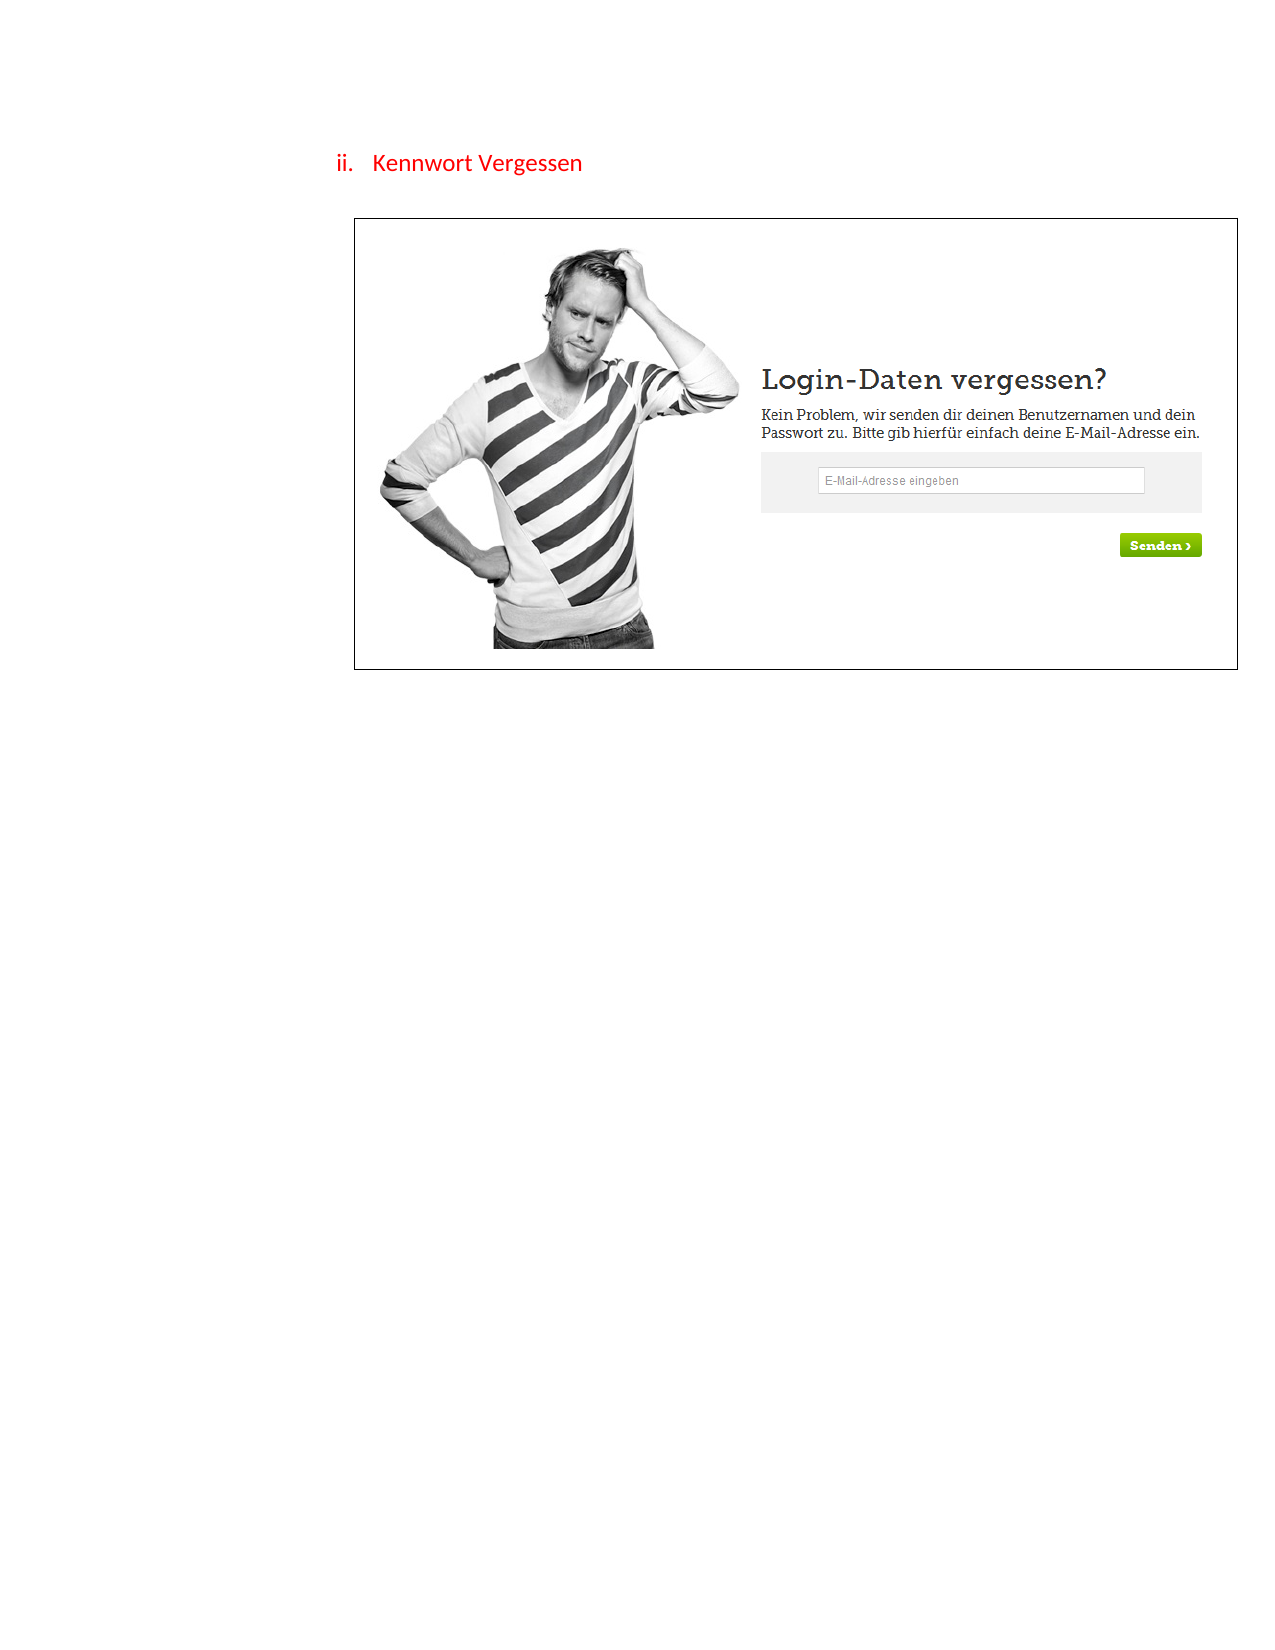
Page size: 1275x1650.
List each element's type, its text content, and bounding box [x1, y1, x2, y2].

list Kennwort Vergessen [354, 148, 1127, 178]
picture [355, 219, 1237, 669]
